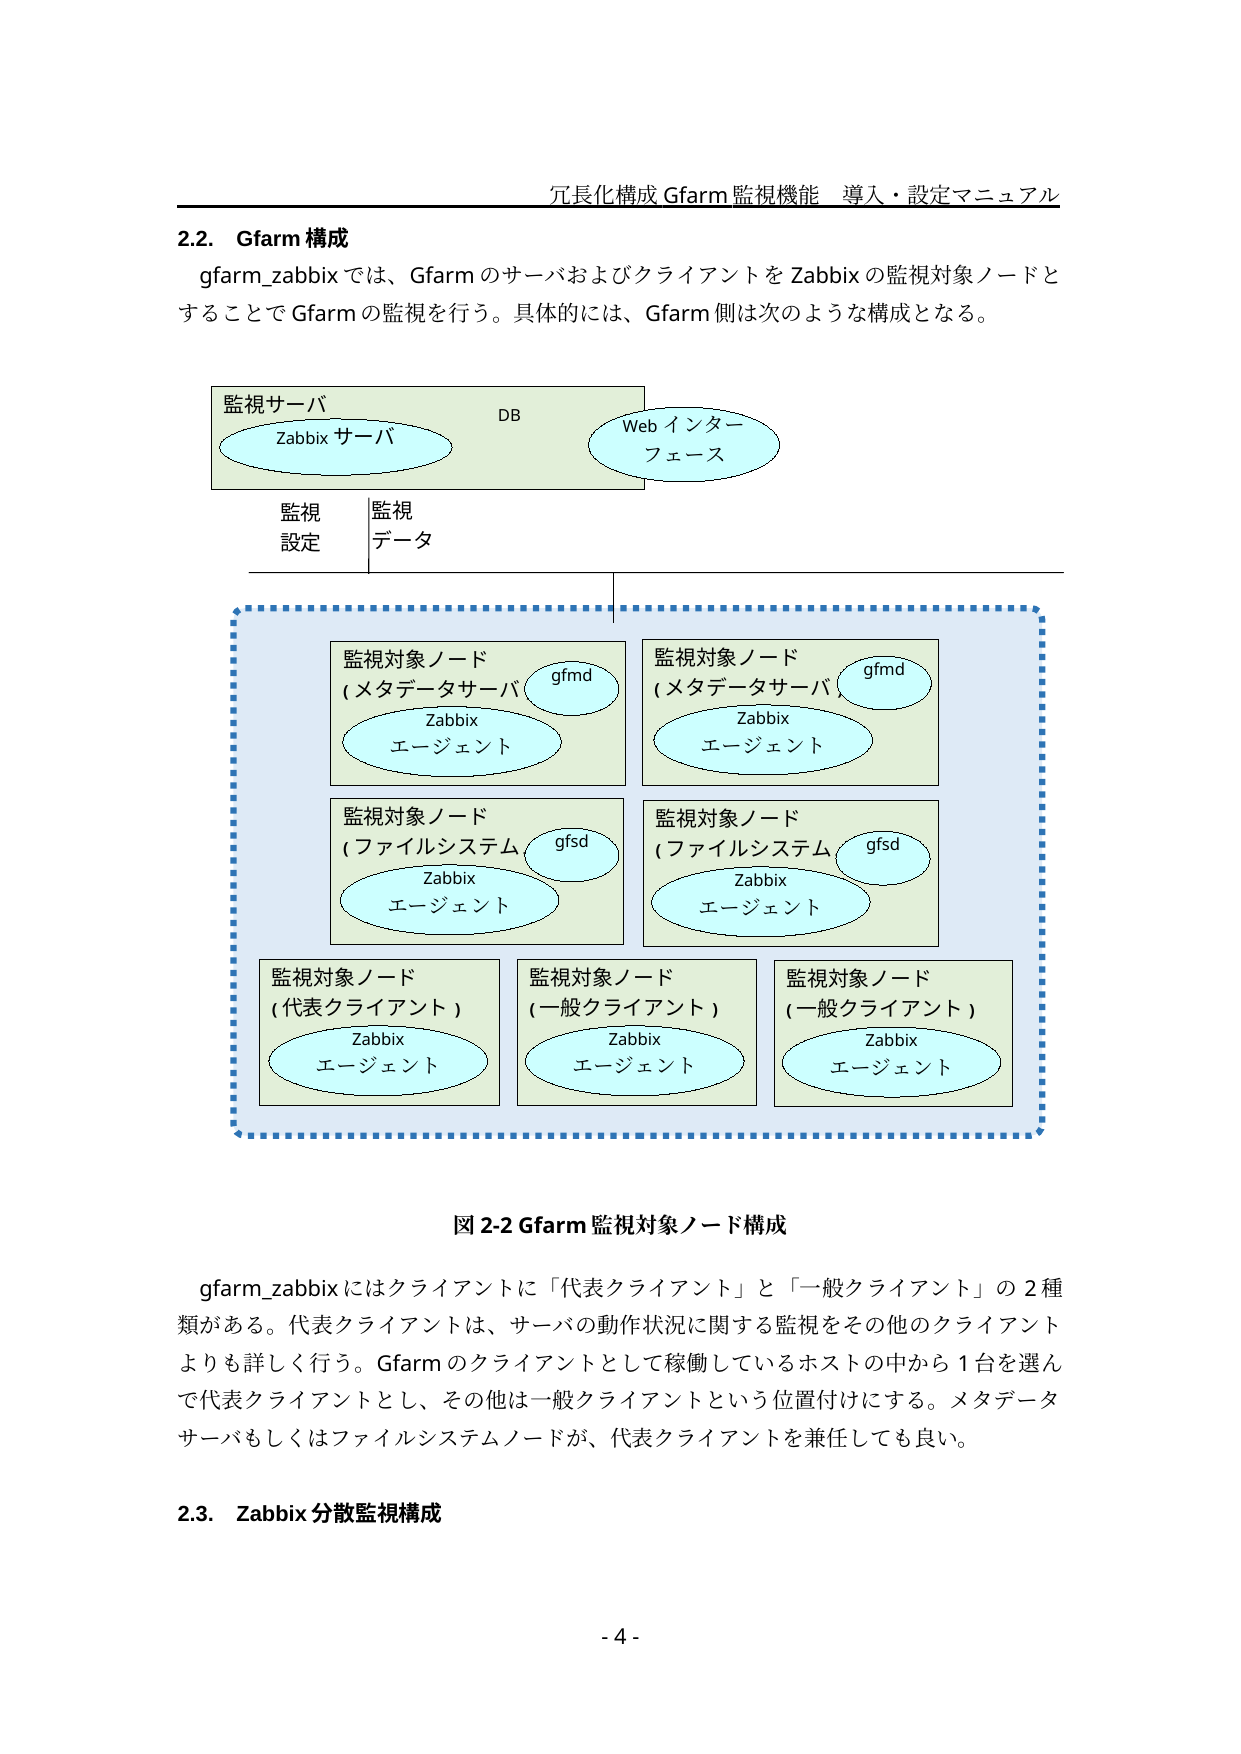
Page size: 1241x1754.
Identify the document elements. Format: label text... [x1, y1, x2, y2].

subtitle Gfarm構成 [177, 218, 1063, 256]
subtitle Zabbix分散監視構成 [177, 1493, 1063, 1531]
text 図 2-2 Gfarm監視対象ノード構成 [177, 1206, 1063, 1243]
text gfarm_zabbixにはクライアントに「代表クライアント」と「一般クライアント」の2種類がある。代表クライアントは、サーバの動作状況に関する監視をその他のクライアントよりも詳しく行う。Gfarmのクライアントとして稼働しているホストの中から1台を選んで代表クライアントとし、その他は一般クライアントという位置付けにする。メタデータサーバもしくはファイルシステムノードが、代表クライアントを兼任しても良い。 [177, 1268, 1063, 1456]
text gfarm_zabbixでは、GfarmのサーバおよびクライアントをZabbixの監視対象ノードとすることでGfarmの監視を行う。具体的には、Gfarm側は次のような構成となる。 [177, 256, 1063, 331]
